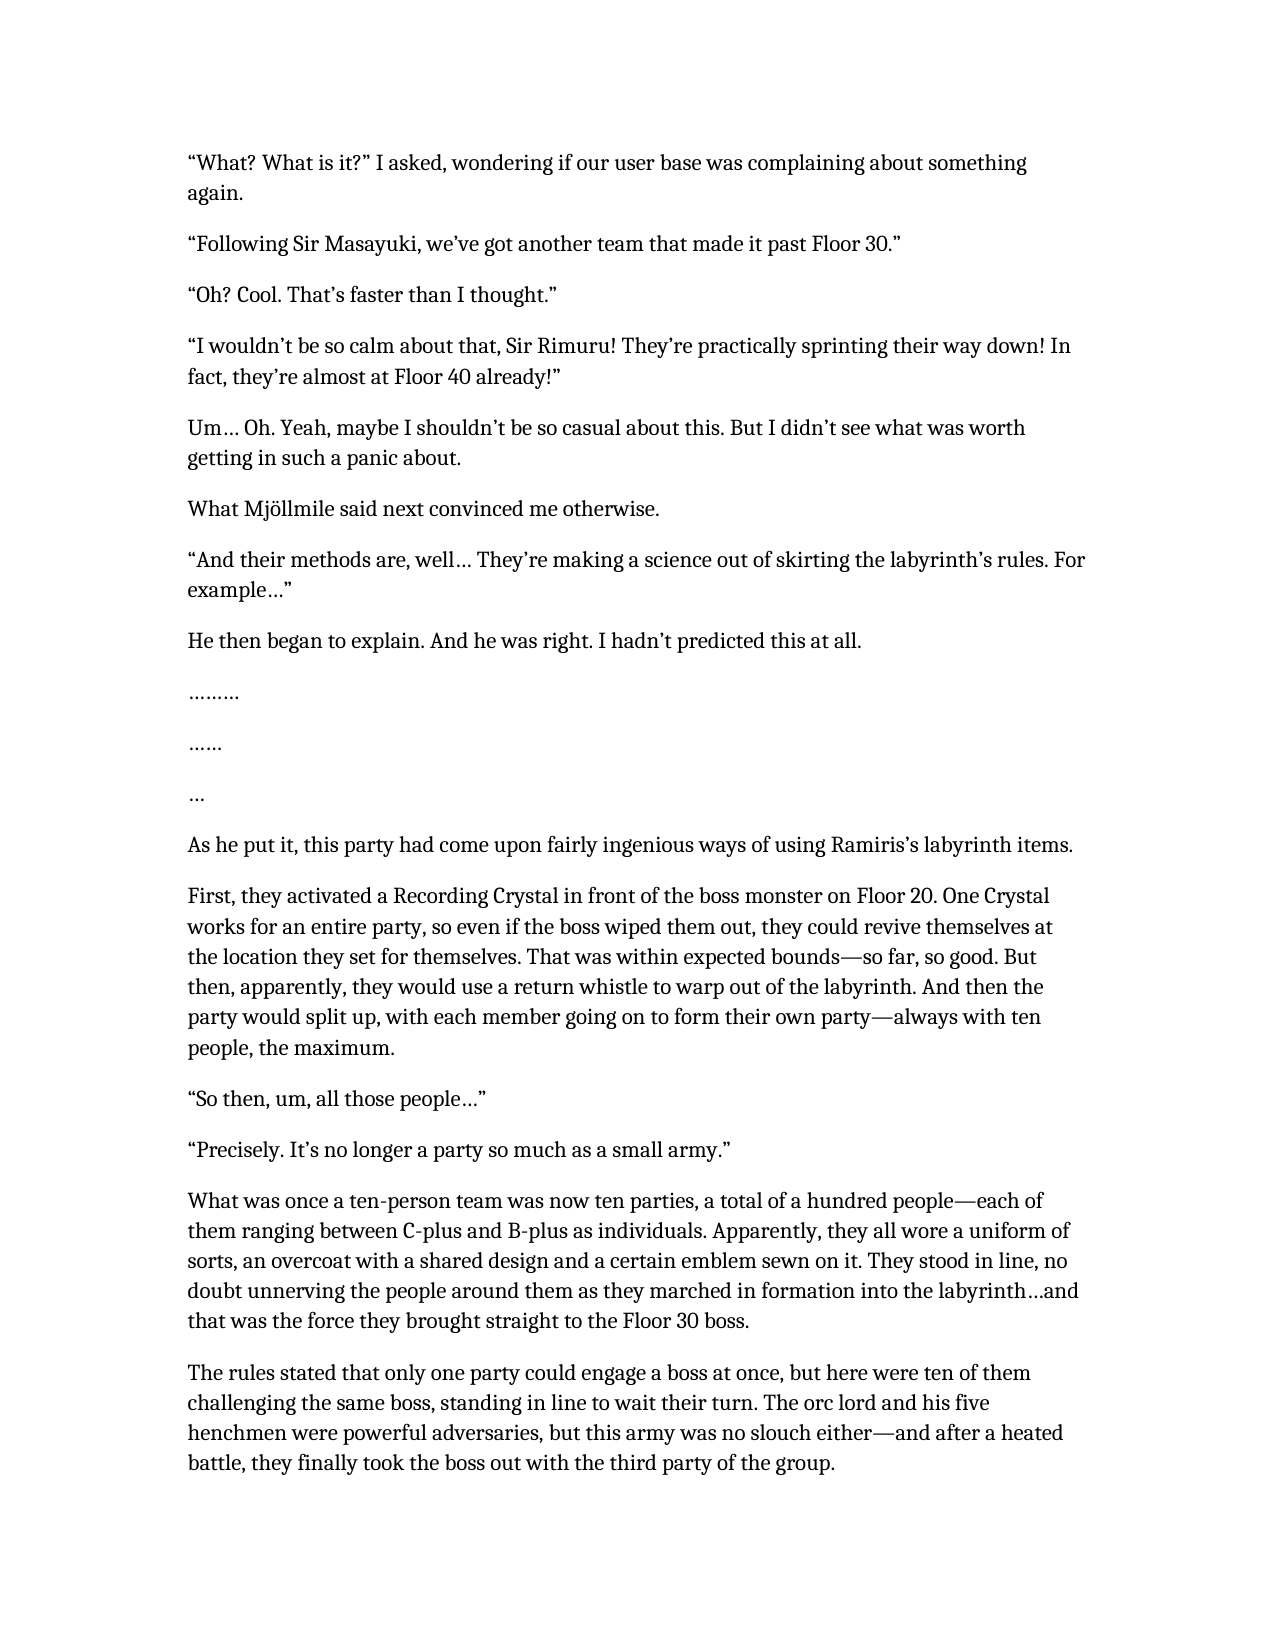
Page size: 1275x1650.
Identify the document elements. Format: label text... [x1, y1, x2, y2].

text “So then, um, all those people…” [187, 1085, 1087, 1112]
text He then began to explain. And he was right. I hadn’t predicted this at all. [187, 628, 1087, 654]
text “Precisely. It’s no longer a party so much as a small army.” [187, 1136, 1087, 1163]
text … [187, 781, 1087, 808]
text ……… [187, 679, 1087, 706]
text What Mjöllmile said next convinced me otherwise. [187, 496, 1087, 522]
text The rules stated that only one party could engage a boss at once, but here were ten of them challenging the same boss, standing in line to wait their turn. The orc lord and his five henchmen were powerful adversaries, but this army was no slouch either—and after a heated battle, they finally took the boss out with the third party of the group. [187, 1359, 1087, 1476]
text “I wouldn’t be so calm about that, Sir Rimuru! They’re practically sprinting their way down! In fact, they’re almost at Floor 40 already!” [187, 333, 1087, 390]
text “And their methods are, well… They’re making a science out of skirting the labyrinth’s rules. For example…” [187, 547, 1087, 603]
text As he put it, this party had come upon fairly ingenious ways of using Ramiris’s labyrinth items. [187, 832, 1087, 859]
text “Following Sir Masayuki, we’ve got another team that made it past Floor 30.” [187, 231, 1087, 258]
text Um… Oh. Yeah, maybe I shouldn’t be so casual about this. But I didn’t see what was worth getting in such a panic about. [187, 414, 1087, 471]
text First, they activated a Recording Crystal in front of the boss monster on Floor 20. One Crystal works for an entire party, so even if the boss wiped them out, they could revive themselves at the location they set for themselves. That was within expected bounds—so far, so good. But then, apparently, they would use a return whistle to warp out of the labyrinth. And then the party would split up, with each member going on to form their own party—always with ten people, the maximum. [187, 883, 1087, 1061]
text “What? What is it?” I asked, wondering if our user base was complaining about something again. [187, 150, 1087, 207]
text …… [187, 730, 1087, 757]
text What was once a ten-person team was now ten parties, a total of a hundred people—each of them ranging between C-plus and B-plus as individuals. Apparently, they all wore a uniform of sorts, an overcoat with a shared design and a certain emblem sewn on it. They stood in line, no doubt unnerving the people around them as they marched in formation into the labyrinth…and that was the force they brought straight to the Floor 30 boss. [187, 1187, 1087, 1335]
text “Oh? Cool. That’s faster than I thought.” [187, 282, 1087, 309]
